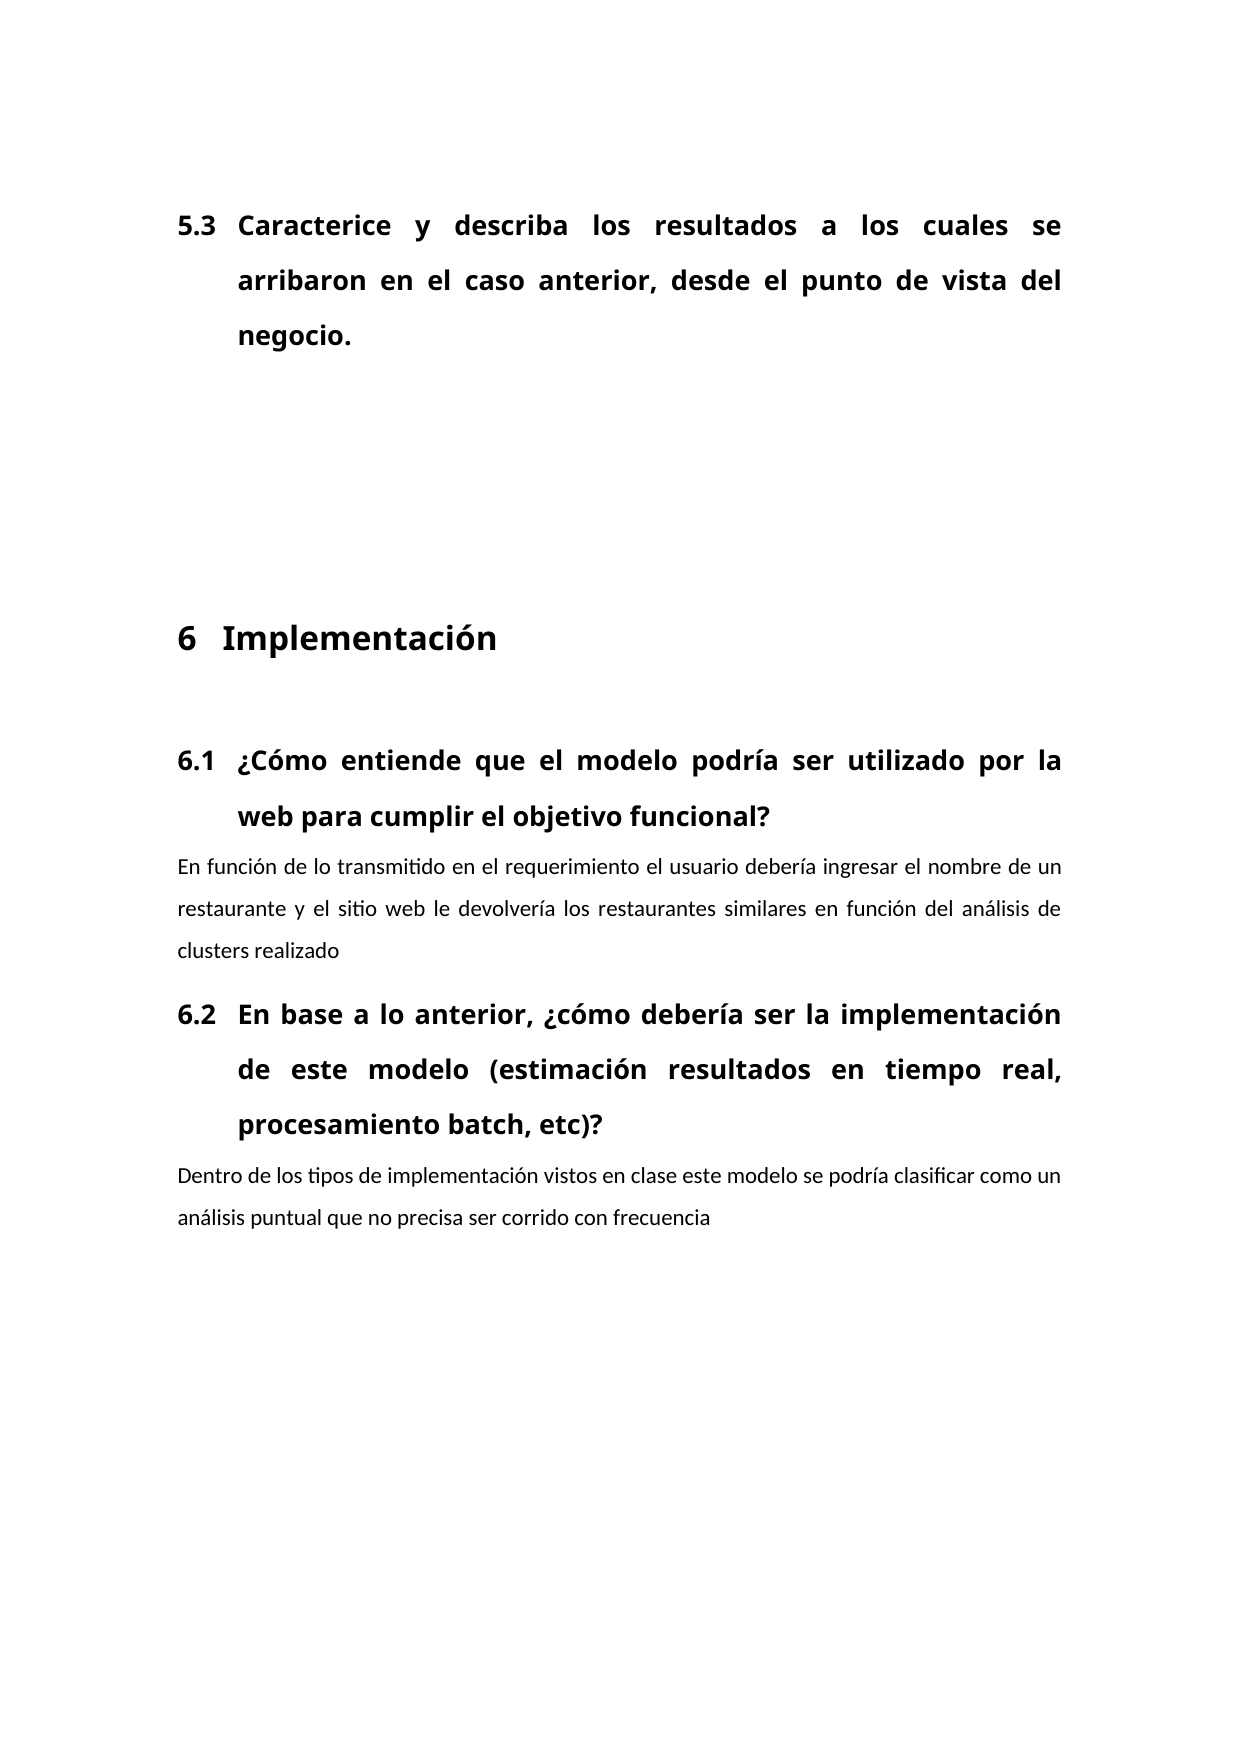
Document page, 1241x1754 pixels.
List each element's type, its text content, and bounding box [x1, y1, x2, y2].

subtitle ¿Cómo entiende que el modelo podría ser utilizado por la web para cumplir el objetivo funcional? [177, 742, 1063, 834]
text Dentro de los tipos de implementación vistos en clase este modelo se podría clasificar como un análisis puntual que no precisa ser corrido con frecuencia [177, 1161, 1063, 1231]
text En función de lo transmitido en el requerimiento el usuario debería ingresar el nombre de un restaurante y el sitio web le devolvería los restaurantes similares en función del análisis de clusters realizado [177, 852, 1063, 964]
subtitle En base a lo anterior, ¿cómo debería ser la implementación de este modelo (estimación resultados en tiempo real, procesamiento batch, etc)? [177, 995, 1063, 1143]
subtitle Implementación [177, 615, 1063, 661]
subtitle Caracterice y describa los resultados a los cuales se arribaron en el caso anterior, desde el punto de vista del negocio. [177, 206, 1063, 354]
